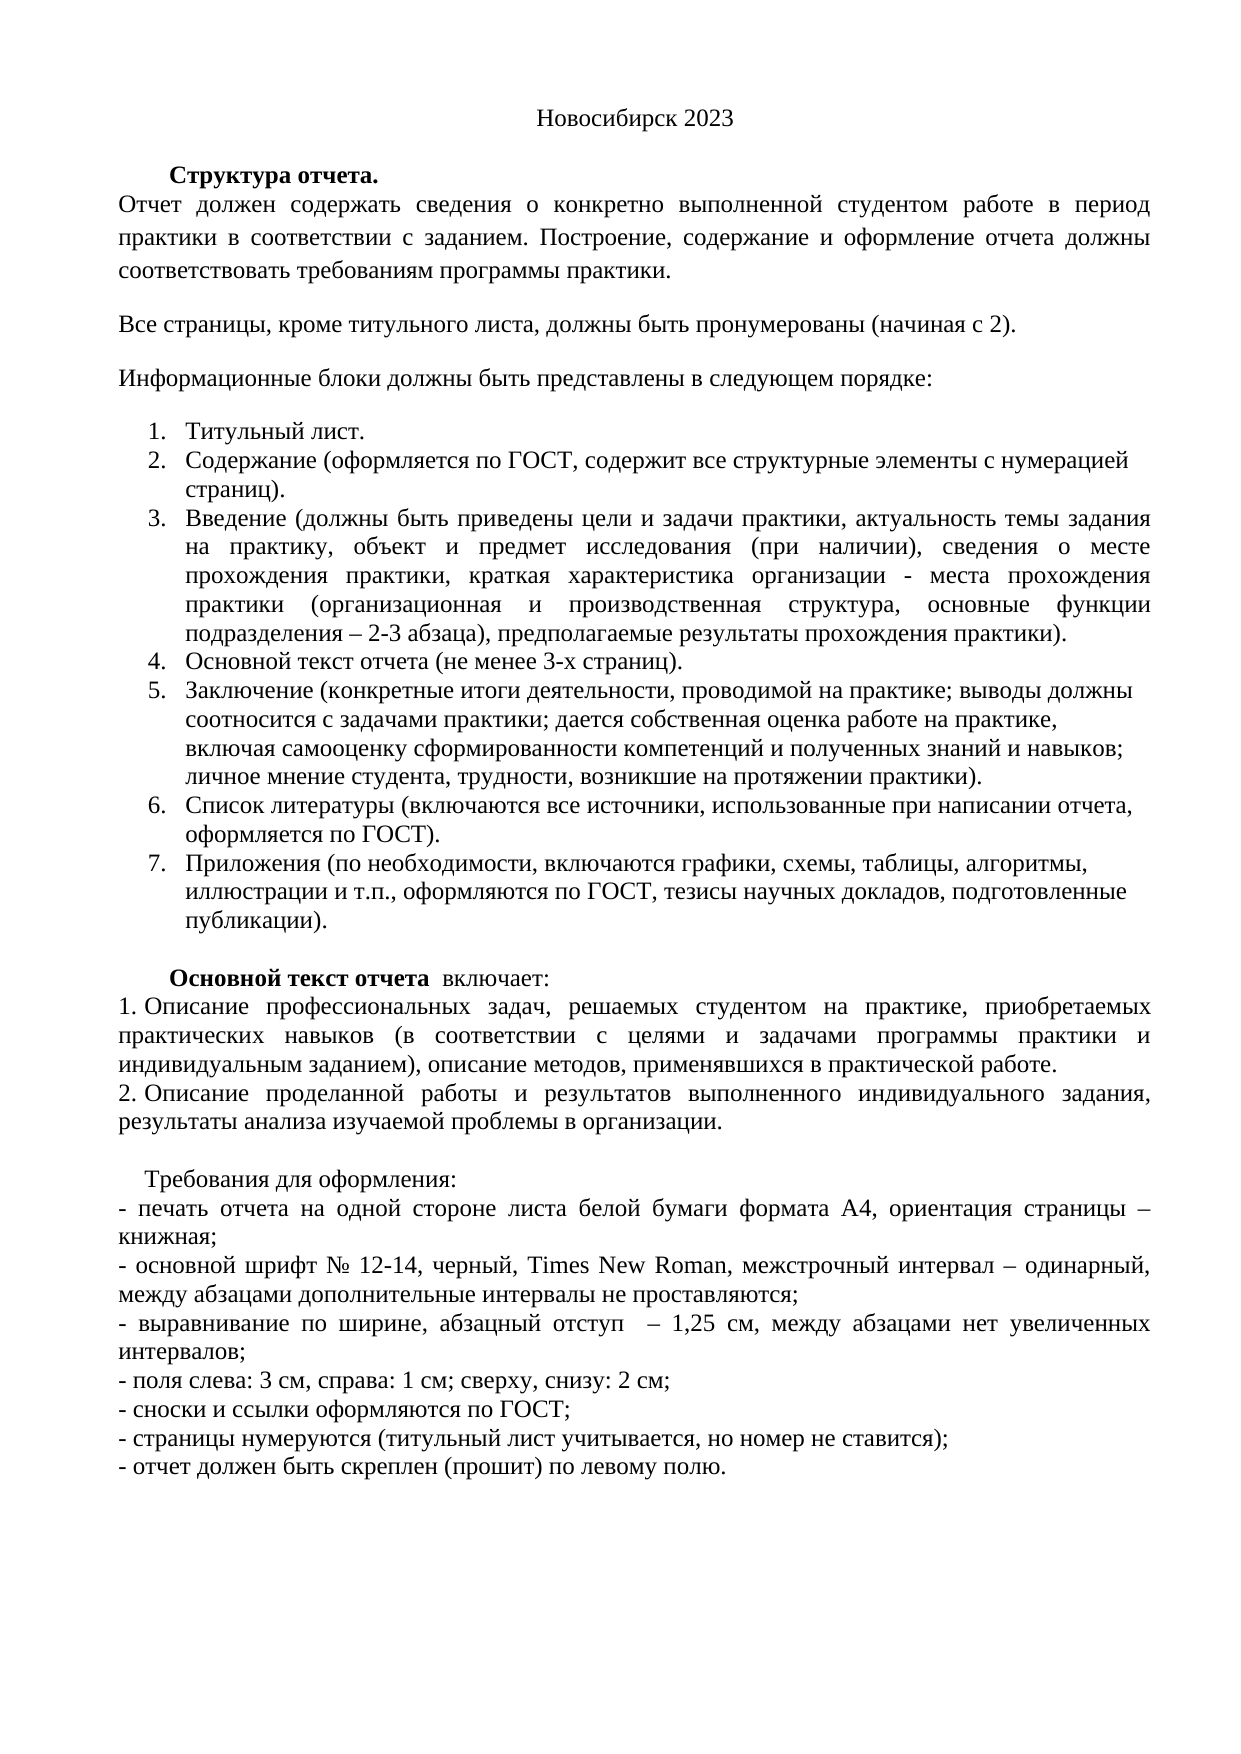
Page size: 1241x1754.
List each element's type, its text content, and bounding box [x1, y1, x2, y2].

list Описание проделанной работы и результатов выполненного индивидуального задания, результаты анализа изучаемой проблемы в организации. [118, 1078, 1152, 1135]
text Все страницы, кроме титульного листа, должны быть пронумерованы (начиная с 2). [118, 309, 1152, 337]
text - страницы нумеруются (титульный лист учитывается, но номер не ставится); [118, 1423, 1152, 1451]
text Требования для оформления: [144, 1164, 1152, 1193]
text - основной шрифт № 12-14, черный, Times New Roman, межстрочный интервал – одинарный, между абзацами дополнительные интервалы не проставляются; [118, 1250, 1152, 1308]
list Приложения (по необходимости, включаются графики, схемы, таблицы, алгоритмы, иллюстрации и т.п., оформляются по ГОСТ, тезисы научных докладов, подготовленные публикации). [148, 848, 1152, 934]
list Содержание (оформляется по ГОСТ, содержит все структурные элементы с нумерацией страниц). [148, 445, 1152, 503]
list Список литературы (включаются все источники, использованные при написании отчета, оформляется по ГОСТ). [148, 790, 1152, 848]
list Заключение (конкретные итоги деятельности, проводимой на практике; выводы должны соотносится с задачами практики; дается собственная оценка работе на практике, включая самооценку сформированности компетенций и полученных знаний и навыков; личное мнение студента, трудности, возникшие на протяжении практики). [148, 675, 1152, 790]
text - сноски и ссылки оформляются по ГОСТ; [118, 1394, 1152, 1423]
text Новосибирск 2023 [118, 103, 1152, 131]
text Отчет должен содержать сведения о конкретно выполненной студентом работе в период практики в соответствии с заданием. Построение, содержание и оформление отчета должны соответствовать требованиям программы практики. [118, 189, 1152, 284]
list Введение (должны быть приведены цели и задачи практики, актуальность темы задания на практику, объект и предмет исследования (при наличии), сведения о месте прохождения практики, краткая характеристика организации - места прохождения практики (организационная и производственная структура, основные функции подразделения – 2-3 абзаца), предполагаемые результаты прохождения практики). [148, 503, 1152, 646]
text Структура отчета. [119, 160, 1152, 189]
list Описание профессиональных задач, решаемых студентом на практике, приобретаемых практических навыков (в соответствии с целями и задачами программы практики и индивидуальным заданием), описание методов, применявшихся в практической работе. [118, 991, 1152, 1078]
list Титульный лист. [148, 416, 1152, 445]
text - отчет должен быть скреплен (прошит) по левому полю. [118, 1451, 1152, 1480]
list Основной текст отчета (не менее 3-х страниц). [148, 646, 1152, 675]
text - печать отчета на одной стороне листа белой бумаги формата А4, ориентация страницы – книжная; [118, 1193, 1152, 1250]
text - выравнивание по ширине, абзацный отступ – 1,25 см, между абзацами нет увеличенных интервалов; [118, 1308, 1152, 1365]
text Информационные блоки должны быть представлены в следующем порядке: [118, 363, 1152, 391]
text - поля слева: 3 см, справа: 1 см; сверху, снизу: 2 см; [118, 1365, 1152, 1394]
text Основной текст отчета включает: [119, 963, 1152, 991]
